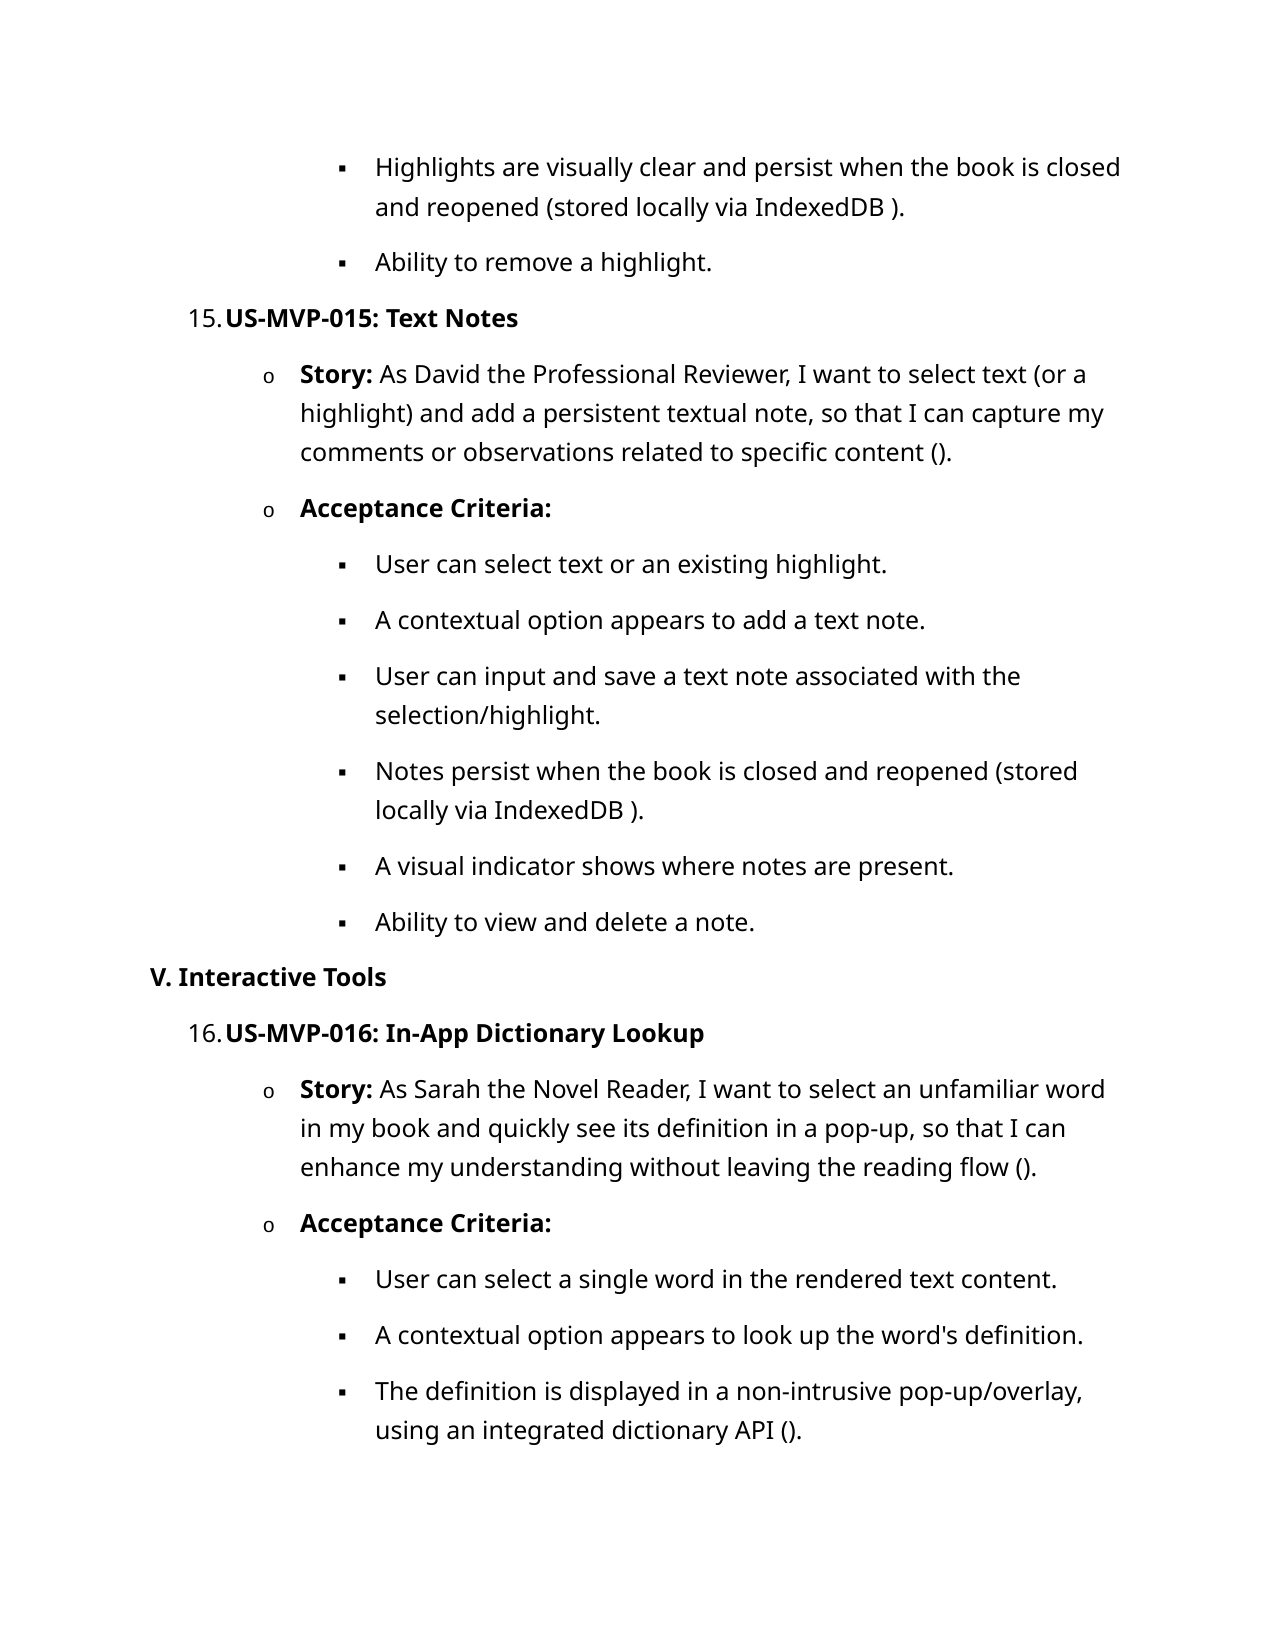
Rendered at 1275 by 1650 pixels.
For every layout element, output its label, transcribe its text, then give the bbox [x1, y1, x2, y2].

list User can select text or an existing highlight. [337, 547, 1125, 581]
list US-MVP-015: Text Notes [187, 301, 1125, 335]
list Acceptance Criteria: [262, 491, 1125, 525]
list The definition is displayed in a non-intrusive pop-up/overlay, using an integrated dictionary API (). [337, 1373, 1125, 1447]
list Acceptance Criteria: [262, 1206, 1125, 1240]
list A visual indicator shows where notes are present. [337, 848, 1125, 882]
list Ability to remove a highlight. [337, 245, 1125, 279]
list A contextual option appears to add a text note. [337, 602, 1125, 637]
list Story: As David the Professional Reviewer, I want to select text (or a highlight) and add a persistent textual note, so that I can capture my comments or observations related to specific content (). [262, 357, 1125, 469]
list Story: As Sarah the Novel Reader, I want to select an unfamiliar word in my book and quickly see its definition in a pop-up, so that I can enhance my understanding without leaving the reading flow (). [262, 1072, 1125, 1184]
list Highlights are visually clear and persist when the book is closed and reopened (stored locally via IndexedDB ). [337, 150, 1125, 223]
list User can select a single word in the rendered text content. [337, 1262, 1125, 1296]
list Notes persist when the book is closed and reopened (stored locally via IndexedDB ). [337, 753, 1125, 827]
list US-MVP-016: In-App Dictionary Lookup [187, 1016, 1125, 1050]
list User can input and save a text note associated with the selection/highlight. [337, 658, 1125, 732]
list Ability to view and delete a note. [337, 904, 1125, 938]
list A contextual option appears to look up the word's definition. [337, 1317, 1125, 1352]
text V. Interactive Tools [150, 960, 1125, 994]
